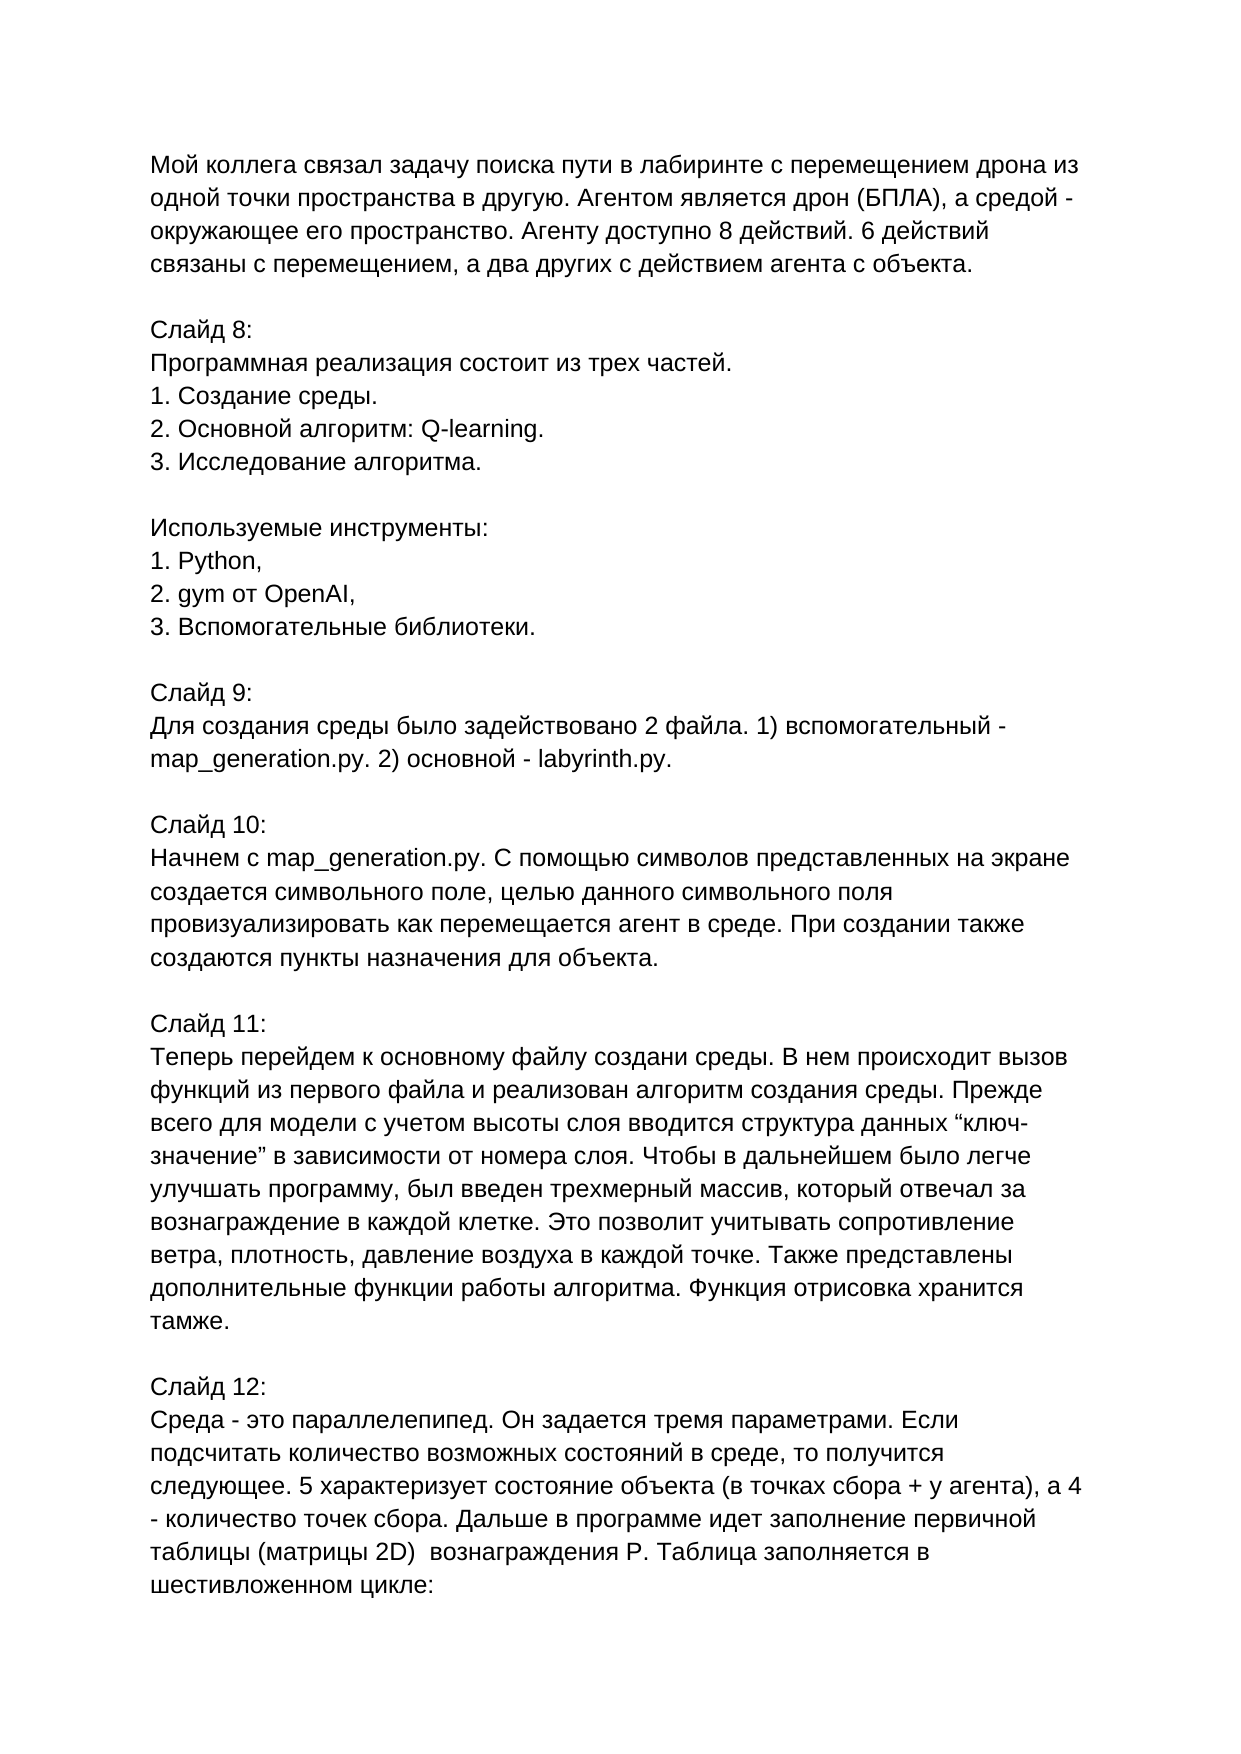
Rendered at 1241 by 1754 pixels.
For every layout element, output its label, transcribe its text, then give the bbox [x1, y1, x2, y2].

text Используемые инструменты: [150, 513, 1090, 542]
text Слайд 11: [150, 1008, 1090, 1037]
text Для создания среды было задействовано 2 файла. 1) вспомогательный - map_generation.py. 2) основной - labyrinth.py. [150, 711, 1090, 773]
text Слайд 12: Среда - это параллелепипед. Он задается тремя параметрами. Если подсчитать количество возможных состояний в среде, то получится следующее. 5 характеризует состояние объекта (в точках сбора + у агента), а 4 - количество точек сбора. Дальше в программе идет заполнение первичной таблицы (матрицы 2D) вознаграждения P. Таблица заполняется в шестивложенном цикле: [150, 1372, 1090, 1599]
text 3. Вспомогательные библиотеки. [150, 612, 1090, 641]
text Мой коллега связал задачу поиска пути в лабиринте с перемещением дрона из одной точки пространства в другую. Агентом является дрон (БПЛА), а средой - окружающее его пространство. Агенту доступно 8 действий. 6 действий связаны с перемещением, а два других с действием агента с объекта. [150, 150, 1090, 278]
text 1. Python, [150, 546, 1090, 575]
text Слайд 10: [150, 810, 1090, 839]
text Слайд 8: [150, 315, 1090, 344]
text Начнем с map_generation.py. С помощью символов представленных на экране создается символьного поле, целью данного символьного поля провизуализировать как перемещается агент в среде. При создании также создаются пункты назначения для объекта. [150, 843, 1090, 971]
text 3. Исследование алгоритма. [150, 447, 1090, 476]
text 1. Создание среды. [150, 381, 1090, 410]
text 2. Основной алгоритм: Q-learning. [150, 414, 1090, 443]
text Теперь перейдем к основному файлу создани среды. В нем происходит вызов функций из первого файла и реализован алгоритм создания среды. Прежде всего для модели с учетом высоты слоя вводится структура данных “ключ-значение” в зависимости от номера слоя. Чтобы в дальнейшем было легче улучшать программу, был введен трехмерный массив, который отвечал за вознаграждение в каждой клетке. Это позволит учитывать сопротивление ветра, плотность, давление воздуха в каждой точке. Также представлены дополнительные функции работы алгоритма. Функция отрисовка хранится тамже. [150, 1042, 1090, 1334]
text Программная реализация состоит из трех частей. [150, 348, 1090, 377]
text Слайд 9: [150, 678, 1090, 707]
text 2. gym от OpenAI, [150, 579, 1090, 608]
